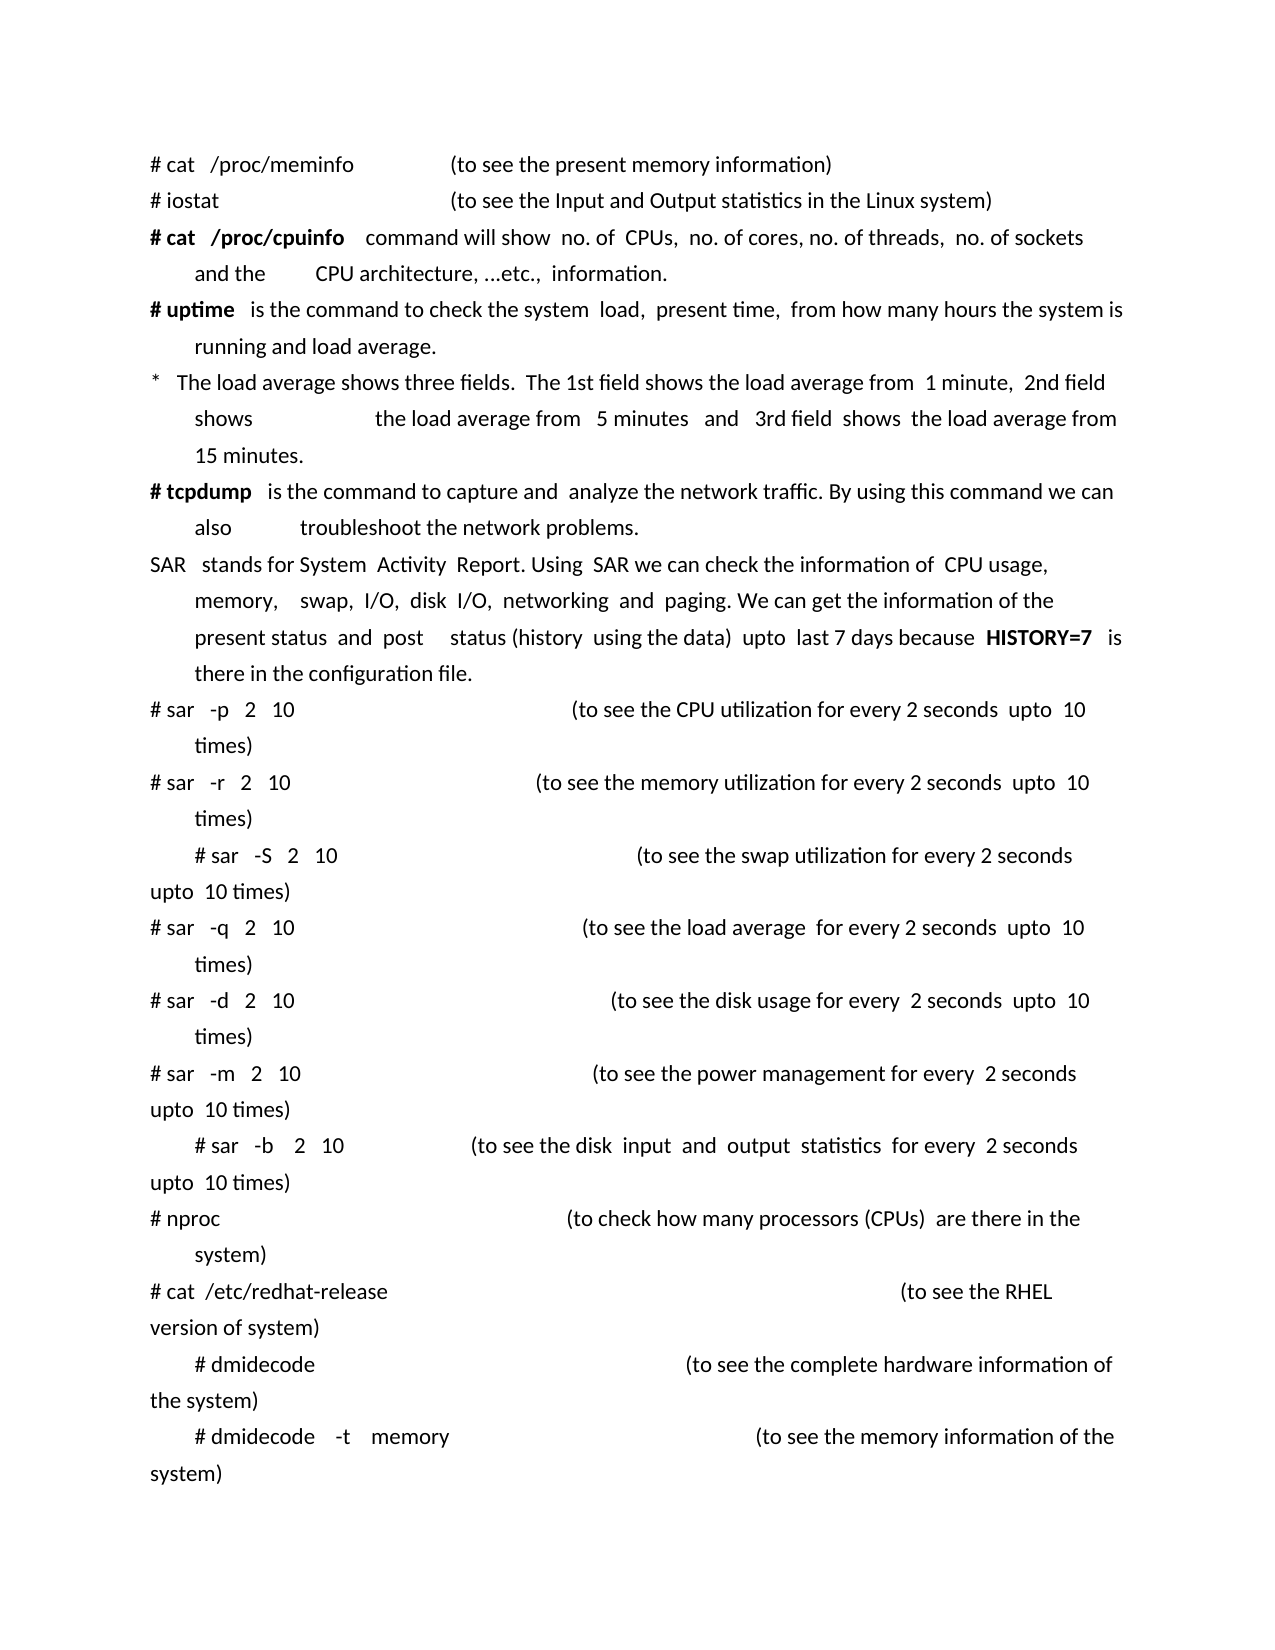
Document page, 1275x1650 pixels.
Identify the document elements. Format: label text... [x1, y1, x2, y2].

text # nproc (to check how many processors (CPUs) are there in the system) [150, 1204, 1125, 1269]
text # cat /proc/cpuinfo command will show no. of CPUs, no. of cores, no. of threads, no. of sockets and the CPU architecture, ...etc., information. [150, 223, 1125, 287]
text # dmidecode -t memory (to see the memory information of the system) [150, 1422, 1125, 1487]
text # dmidecode (to see the complete hardware information of the system) [150, 1350, 1125, 1414]
text * The load average shows three fields. The 1st field shows the load average from 1 minute, 2nd field shows the load average from 5 minutes and 3rd field shows the load average from 15 minutes. [150, 368, 1125, 469]
text # sar -S 2 10 (to see the swap utilization for every 2 seconds upto 10 times) [150, 841, 1125, 905]
text # sar -m 2 10 (to see the power management for every 2 seconds upto 10 times) [150, 1059, 1125, 1123]
text # sar -b 2 10 (to see the disk input and output statistics for every 2 seconds upto 10 times) [150, 1132, 1125, 1196]
text # tcpdump is the command to capture and analyze the network traffic. By using this command we can also troubleshoot the network problems. [150, 477, 1125, 542]
text # sar -d 2 10 (to see the disk usage for every 2 seconds upto 10 times) [150, 986, 1125, 1051]
text # sar -p 2 10 (to see the CPU utilization for every 2 seconds upto 10 times) [150, 695, 1125, 760]
text # sar -q 2 10 (to see the load average for every 2 seconds upto 10 times) [150, 913, 1125, 978]
text # sar -r 2 10 (to see the memory utilization for every 2 seconds upto 10 times) [150, 768, 1125, 832]
text # cat /proc/meminfo (to see the present memory information) [150, 150, 1125, 178]
text # iostat (to see the Input and Output statistics in the Linux system) [150, 186, 1125, 214]
text SAR stands for System Activity Report. Using SAR we can check the information of CPU usage, memory, swap, I/O, disk I/O, networking and paging. We can get the information of the present status and post status (history using the data) upto last 7 days because HISTORY=7 is there in the configuration file. [150, 550, 1125, 687]
text # uptime is the command to check the system load, present time, from how many hours the system is running and load average. [150, 295, 1125, 360]
text # cat /etc/redhat-release (to see the RHEL version of system) [150, 1277, 1125, 1341]
